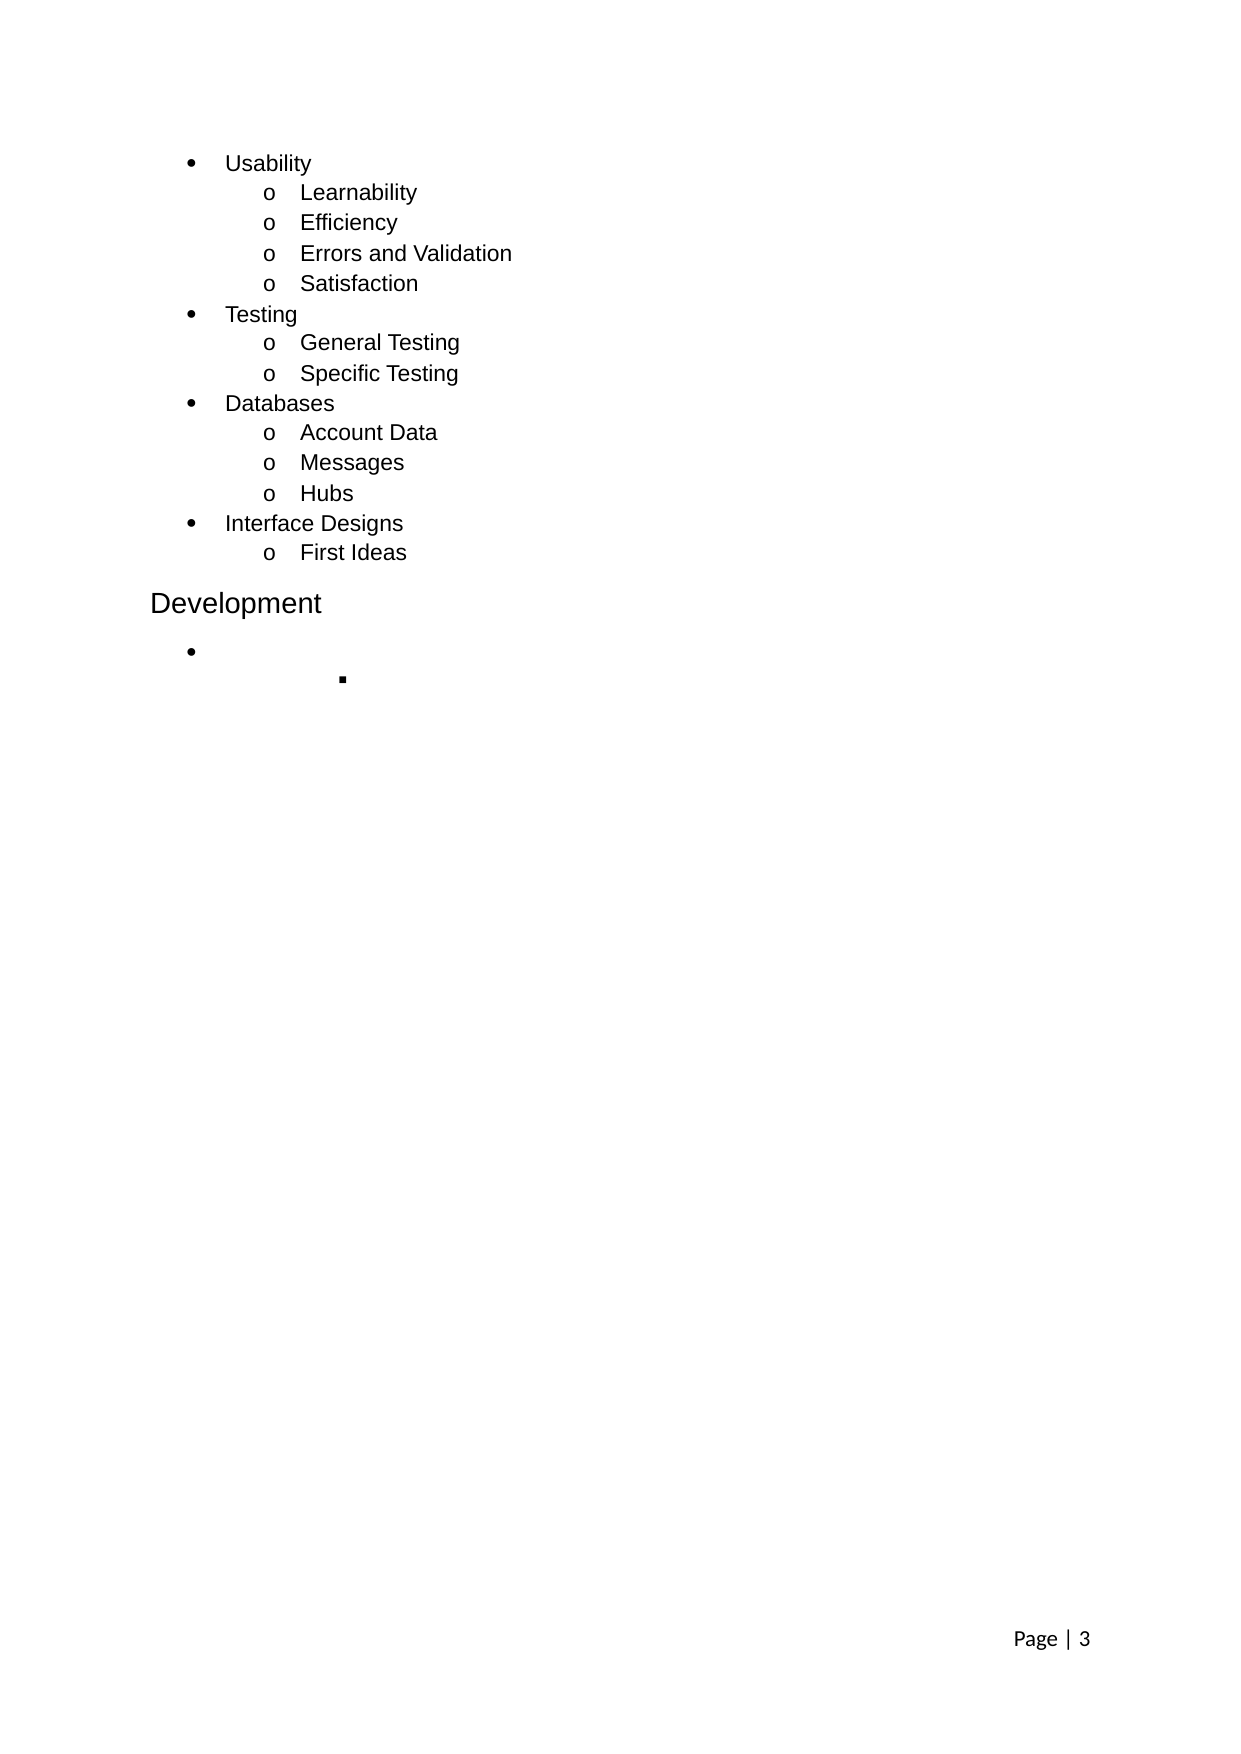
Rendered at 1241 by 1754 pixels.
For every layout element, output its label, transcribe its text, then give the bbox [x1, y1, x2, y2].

list General Testing [262, 329, 1090, 357]
list Account Data [262, 418, 1090, 447]
list Databases [187, 390, 1090, 416]
list Errors and Validation [262, 239, 1090, 268]
list Hubs [262, 479, 1090, 508]
list Testing [187, 301, 1090, 327]
list Learnability [262, 178, 1090, 207]
list Interface Designs [187, 510, 1090, 536]
list First Ideas [262, 538, 1090, 567]
text Development [150, 586, 1090, 619]
list Usability [187, 150, 1090, 176]
list Satisfaction [262, 270, 1090, 298]
list Messages [262, 449, 1090, 477]
list Specific Testing [262, 359, 1090, 388]
list Efficiency [262, 209, 1090, 237]
